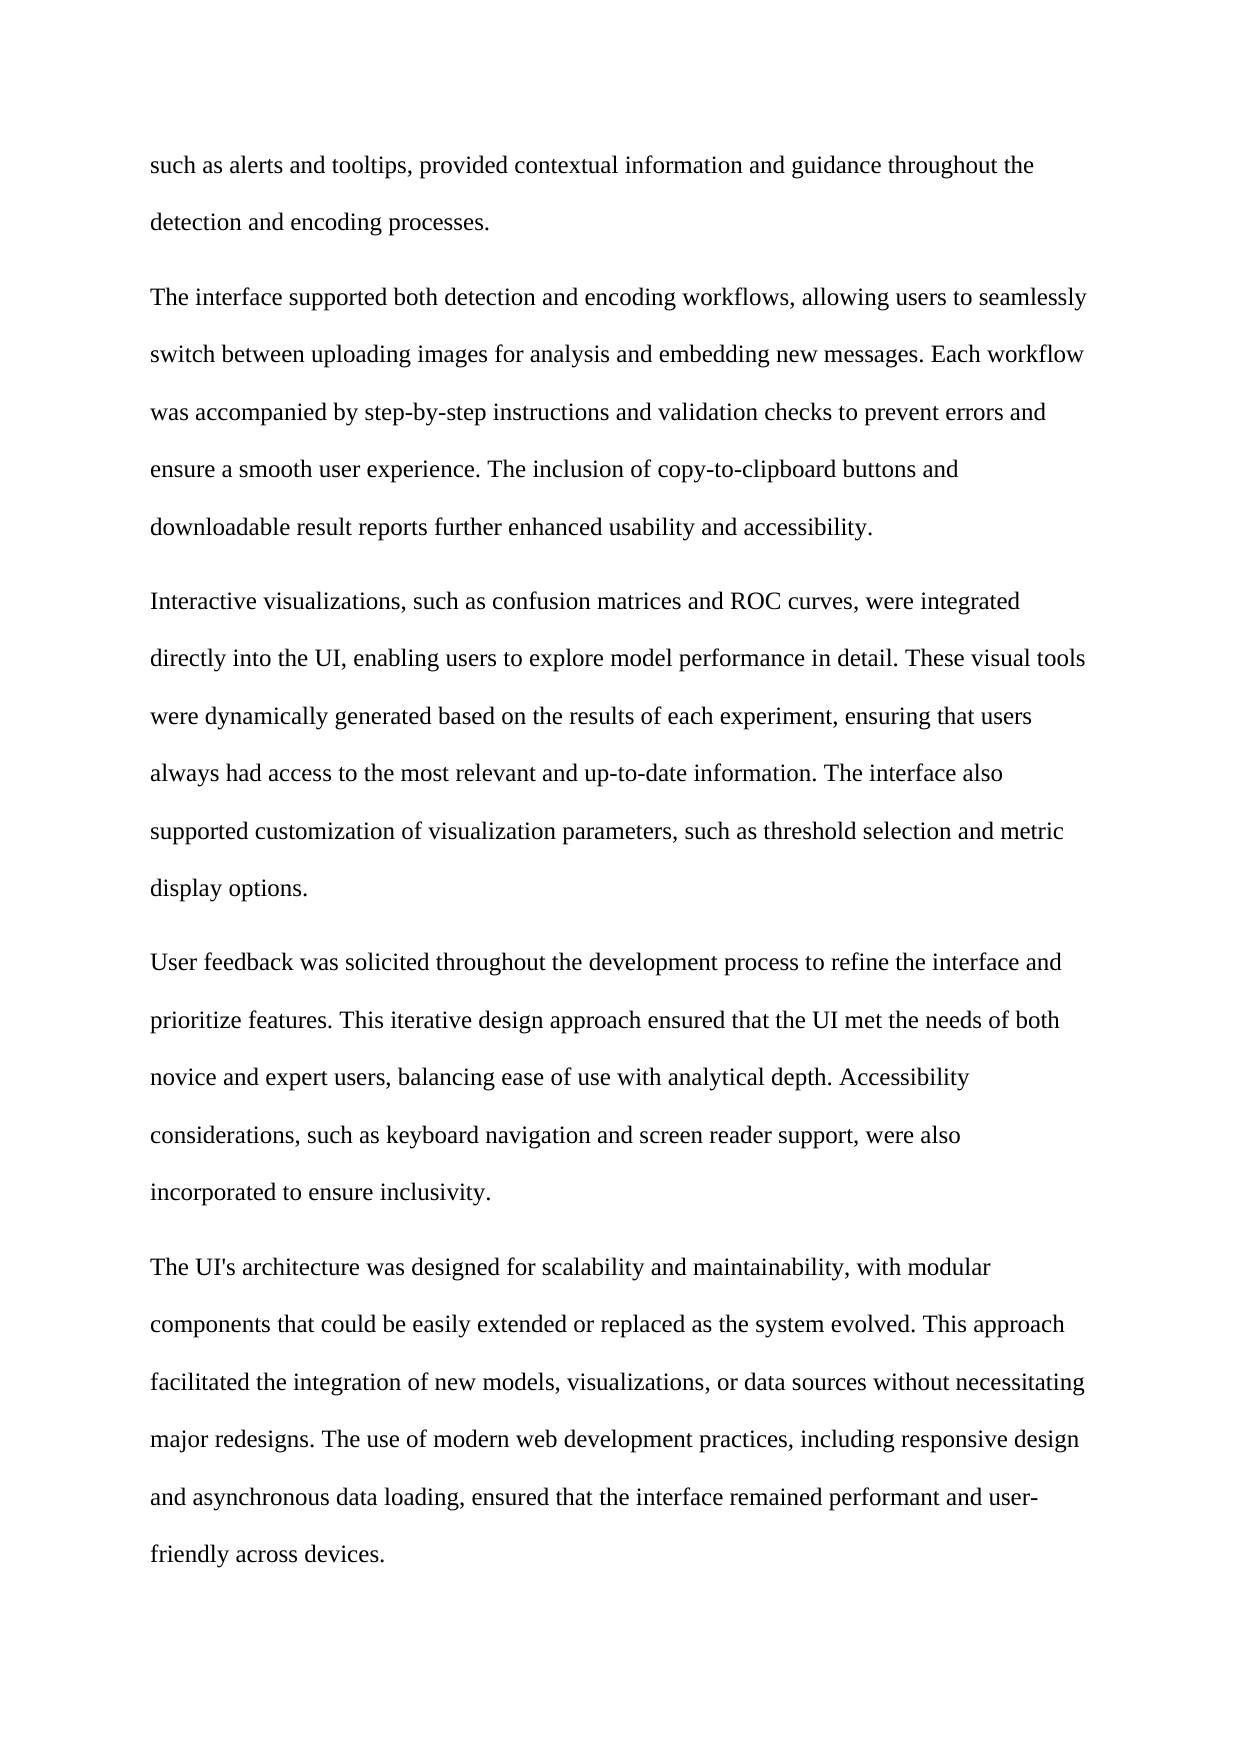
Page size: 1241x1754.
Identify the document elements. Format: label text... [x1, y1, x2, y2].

text Interactive visualizations, such as confusion matrices and ROC curves, were integrated directly into the UI, enabling users to explore model performance in detail. These visual tools were dynamically generated based on the results of each experiment, ensuring that users always had access to the most relevant and up-to-date information. The interface also supported customization of visualization parameters, such as threshold selection and metric display options. [150, 586, 1090, 902]
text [150, 150, 1090, 236]
text The UI's architecture was designed for scalability and maintainability, with modular components that could be easily extended or replaced as the system evolved. This approach facilitated the integration of new models, visualizations, or data sources without necessitating major redesigns. The use of modern web development practices, including responsive design and asynchronous data loading, ensured that the interface remained performant and user-friendly across devices. [150, 1252, 1090, 1568]
text User feedback was solicited throughout the development process to refine the interface and prioritize features. This iterative design approach ensured that the UI met the needs of both novice and expert users, balancing ease of use with analytical depth. Accessibility considerations, such as keyboard navigation and screen reader support, were also incorporated to ensure inclusivity. [150, 947, 1090, 1206]
text The interface supported both detection and encoding workflows, allowing users to seamlessly switch between uploading images for analysis and embedding new messages. Each workflow was accompanied by step-by-step instructions and validation checks to prevent errors and ensure a smooth user experience. The inclusion of copy-to-clipboard buttons and downloadable result reports further enhanced usability and accessibility. [150, 282, 1090, 540]
